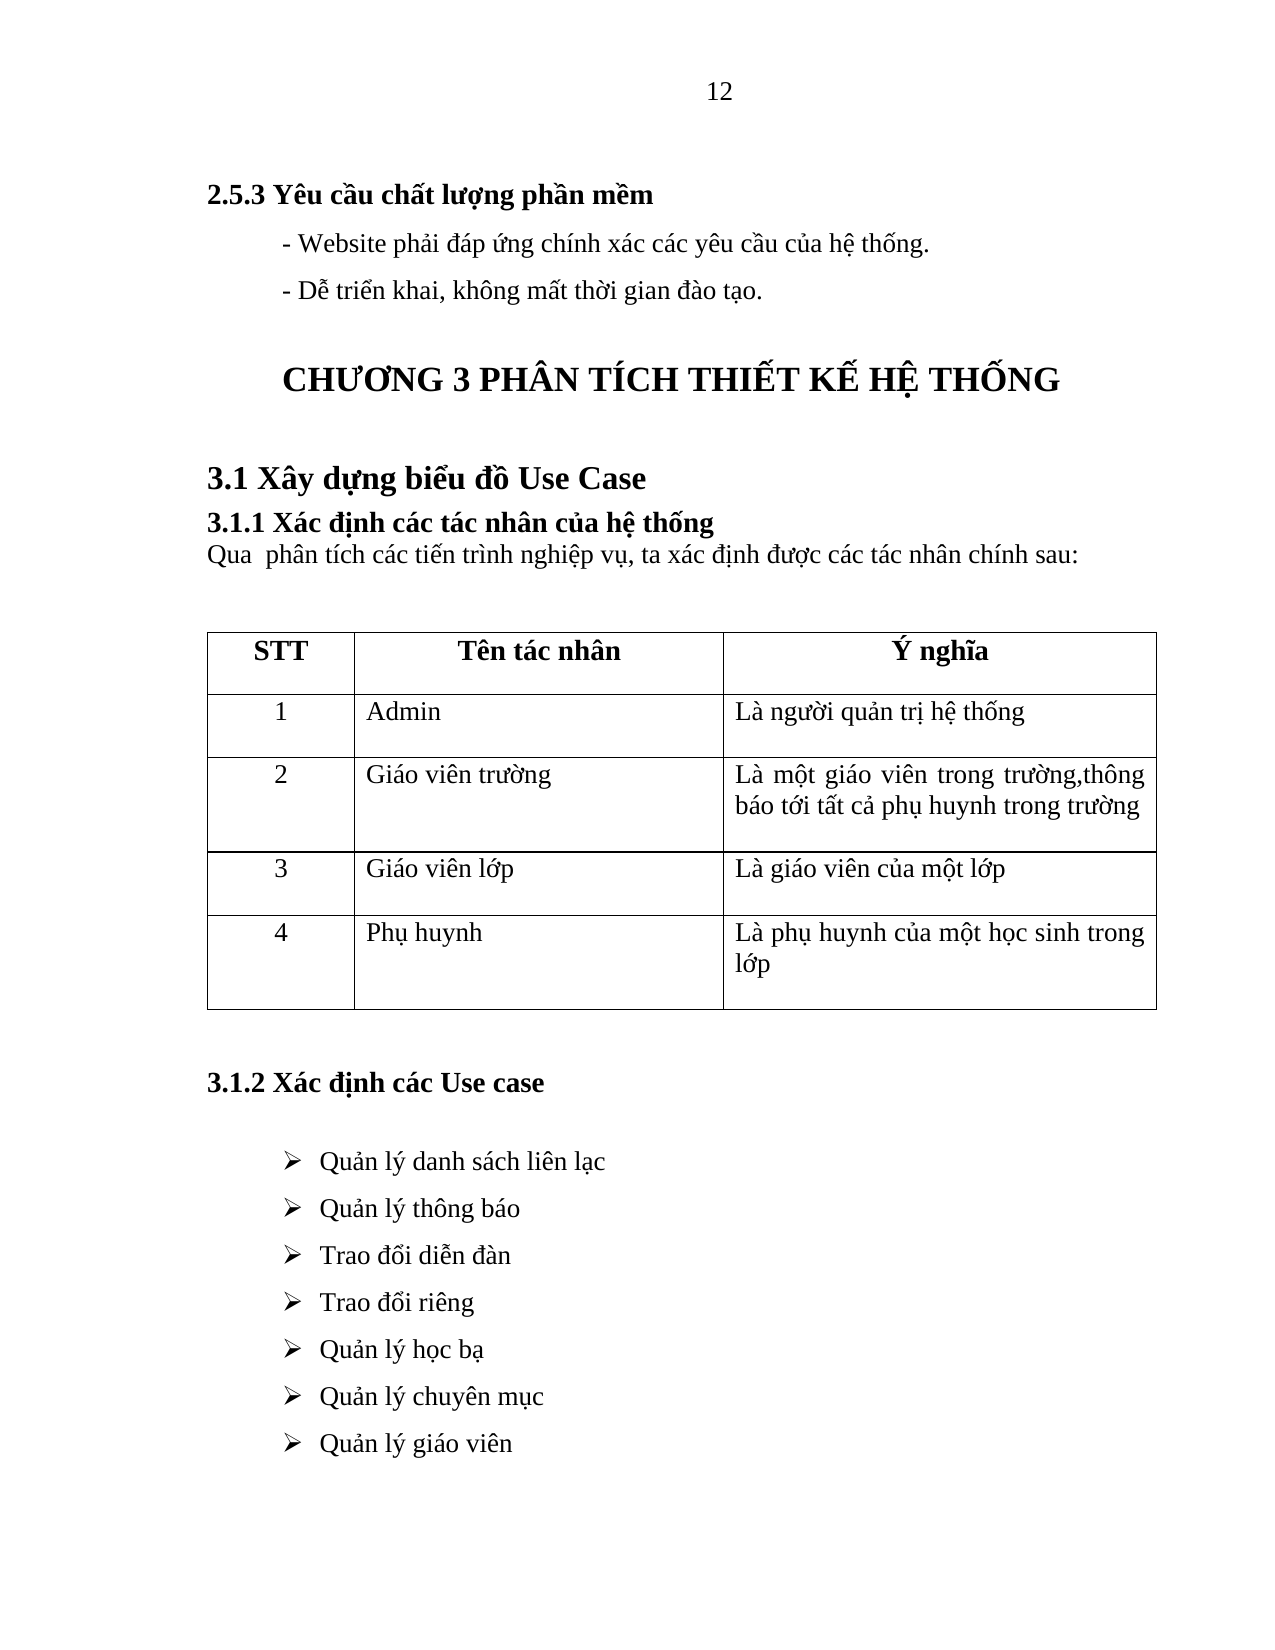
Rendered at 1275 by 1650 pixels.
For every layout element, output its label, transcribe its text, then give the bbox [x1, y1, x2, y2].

subtitle CHƯƠNG 3 PHÂN TÍCH THIẾT KẾ HỆ THỐNG [282, 358, 1157, 399]
table_cell Là giáo viên của một lớp [724, 853, 1156, 915]
text Qua phân tích các tiến trình nghiệp vụ, ta xác định được các tác nhân chính sau: [207, 538, 1157, 570]
table_cell Giáo viên lớp [355, 853, 723, 915]
subtitle 3.1.2 Xác định các Use case [207, 1065, 1157, 1099]
list - Dễ triển khai, không mất thời gian đào tạo. [207, 274, 1157, 305]
list - Website phải đáp ứng chính xác các yêu cầu của hệ thống. [207, 227, 1157, 259]
table_cell 2 [208, 758, 354, 851]
table_cell Phụ huynh [355, 916, 723, 1009]
subtitle 2.5.3 Yêu cầu chất lượng phần mềm [207, 177, 1157, 211]
table_header STT [208, 633, 354, 694]
list Trao đổi diễn đàn [282, 1239, 1157, 1271]
list Quản lý thông báo [282, 1192, 1157, 1224]
table_cell 3 [208, 853, 354, 915]
table_cell Admin [355, 695, 723, 757]
table_cell Là người quản trị hệ thống [724, 695, 1156, 757]
table_cell 1 [208, 695, 354, 757]
subtitle 3.1.1 Xác định các tác nhân của hệ thống [207, 505, 1157, 538]
subtitle 3.1 Xây dựng biểu đồ Use Case [207, 458, 1157, 497]
table_cell Là một giáo viên trong trường,thông báo tới tất cả phụ huynh trong trường [724, 758, 1156, 851]
list Quản lý giáo viên [282, 1427, 1157, 1458]
table_cell 4 [208, 916, 354, 1009]
table_header Ý nghĩa [724, 633, 1156, 694]
list Quản lý chuyên mục [282, 1380, 1157, 1411]
table_cell Giáo viên trường [355, 758, 723, 851]
list Quản lý danh sách liên lạc [282, 1146, 1157, 1177]
table_header Tên tác nhân [355, 633, 723, 694]
list Trao đổi riêng [282, 1286, 1157, 1317]
table_cell Là phụ huynh của một học sinh trong lớp [724, 916, 1156, 1009]
list Quản lý học bạ [282, 1333, 1157, 1364]
